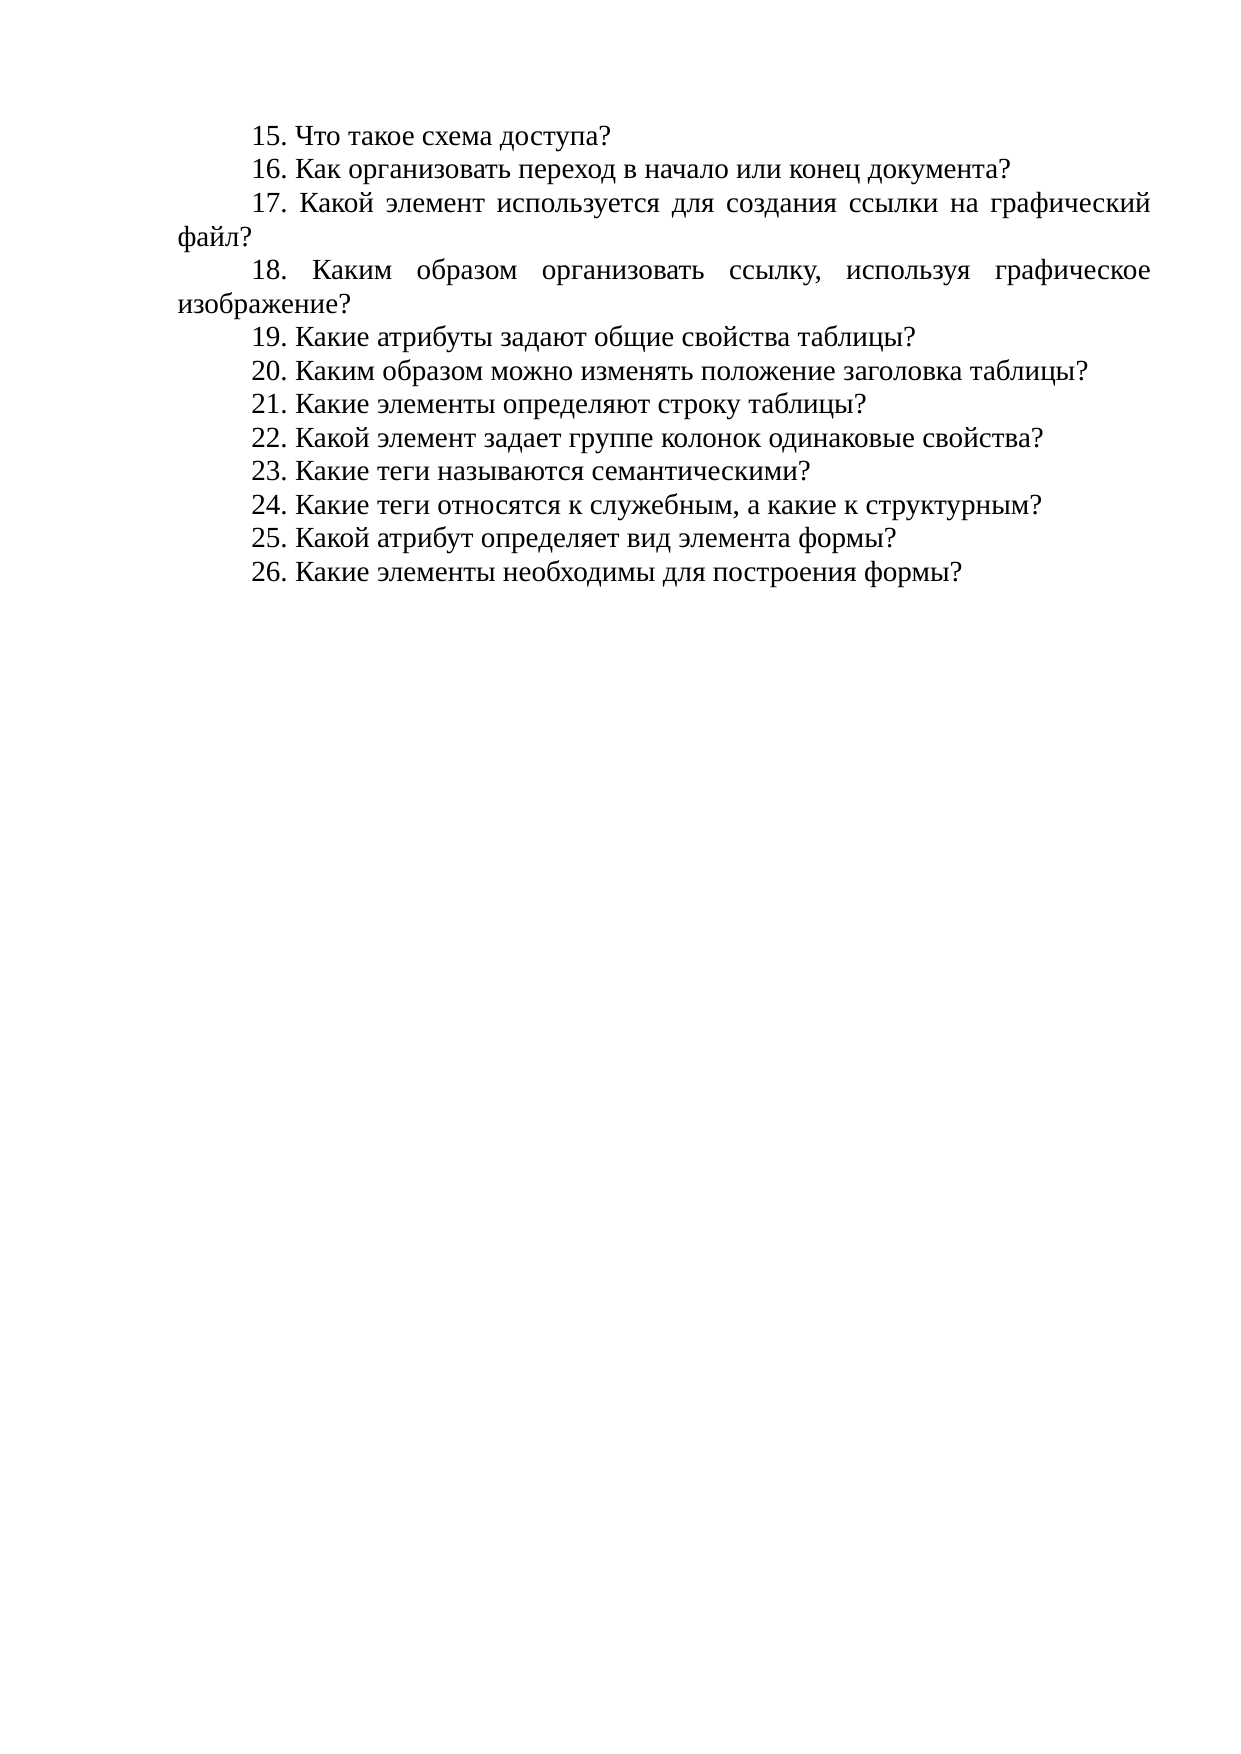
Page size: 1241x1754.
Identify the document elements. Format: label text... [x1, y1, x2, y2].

text 22. Какой элемент задает группе колонок одинаковые свойства? [177, 420, 1152, 453]
text 26. Какие элементы необходимы для построения формы? [177, 554, 1152, 588]
text 16. Как организовать переход в начало или конец документа? [177, 152, 1152, 185]
text 20. Каким образом можно изменять положение заголовка таблицы? [177, 353, 1152, 386]
text 15. Что такое схема доступа? [177, 118, 1152, 152]
text 18. Каким образом организовать ссылку, используя графическое изображение? [177, 252, 1152, 319]
text 24. Какие теги относятся к служебным, а какие к структурным? [177, 487, 1152, 521]
text 25. Какой атрибут определяет вид элемента формы? [177, 521, 1152, 554]
text 23. Какие теги называются семантическими? [177, 453, 1152, 487]
text 19. Какие атрибуты задают общие свойства таблицы? [177, 319, 1152, 353]
text 17. Какой элемент используется для создания ссылки на графический файл? [177, 185, 1152, 252]
text 21. Какие элементы определяют строку таблицы? [177, 386, 1152, 420]
